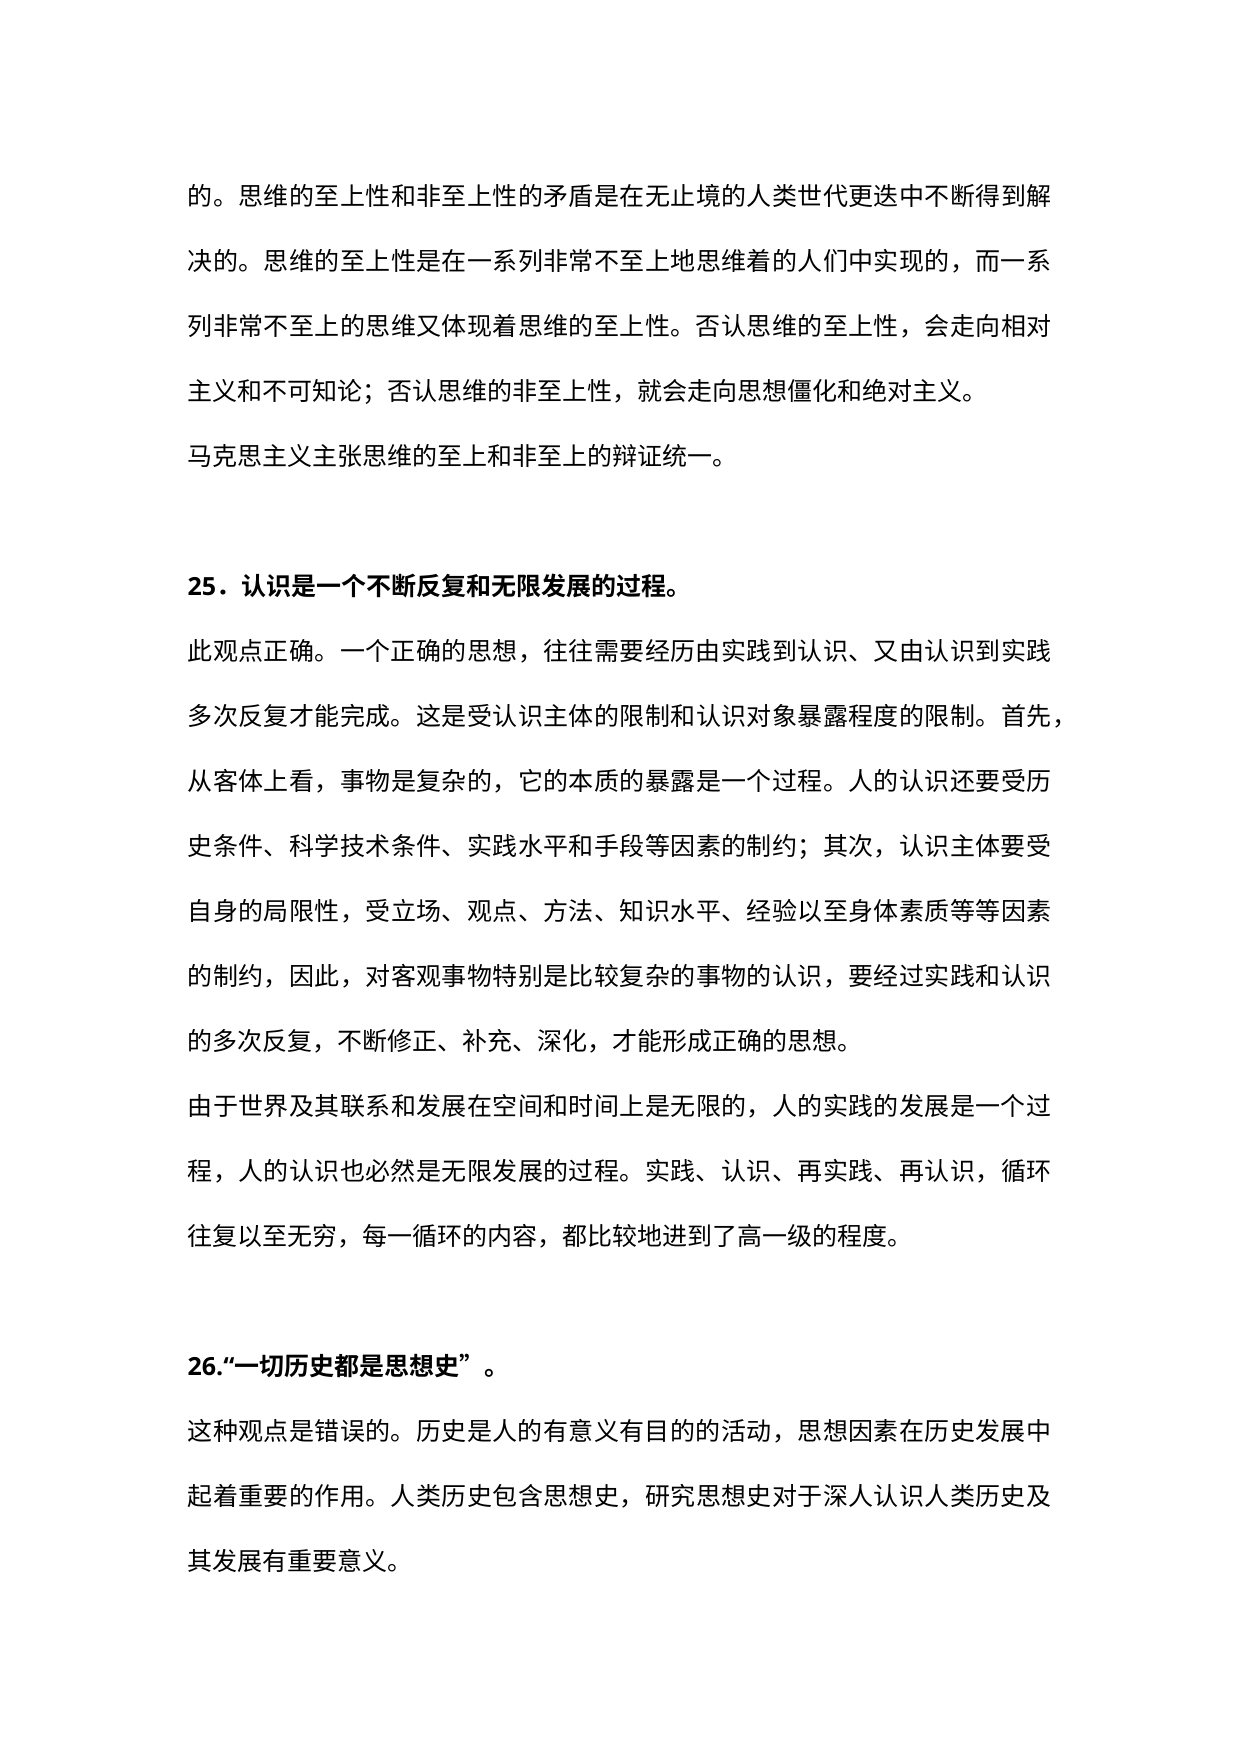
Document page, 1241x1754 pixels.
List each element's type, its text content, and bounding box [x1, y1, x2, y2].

text 25．认识是一个不断反复和无限发展的过程。 [187, 552, 1053, 617]
text 26.“一切历史都是思想史”。 [187, 1332, 1053, 1397]
text 此观点正确。一个正确的思想，往往需要经历由实践到认识、又由认识到实践多次反复才能完成。这是受认识主体的限制和认识对象暴露程度的限制。首先，从客体上看，事物是复杂的，它的本质的暴露是一个过程。人的认识还要受历史条件、科学技术条件、实践水平和手段等因素的制约；其次，认识主体要受自身的局限性，受立场、观点、方法、知识水平、经验以至身体素质等等因素的制约，因此，对客观事物特别是比较复杂的事物的认识，要经过实践和认识的多次反复，不断修正、补充、深化，才能形成正确的思想。 [187, 617, 1053, 1072]
text 这种观点是错误的。历史是人的有意义有目的的活动，思想因素在历史发展中起着重要的作用。人类历史包含思想史，研究思想史对于深人认识人类历史及其发展有重要意义。 [187, 1397, 1053, 1592]
text 马克思主义主张思维的至上和非至上的辩证统一。 [187, 422, 1053, 487]
text 由于世界及其联系和发展在空间和时间上是无限的，人的实践的发展是一个过程，人的认识也必然是无限发展的过程。实践、认识、再实践、再认识，循环往复以至无穷，每一循环的内容，都比较地进到了高一级的程度。 [187, 1072, 1053, 1267]
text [187, 162, 1053, 422]
